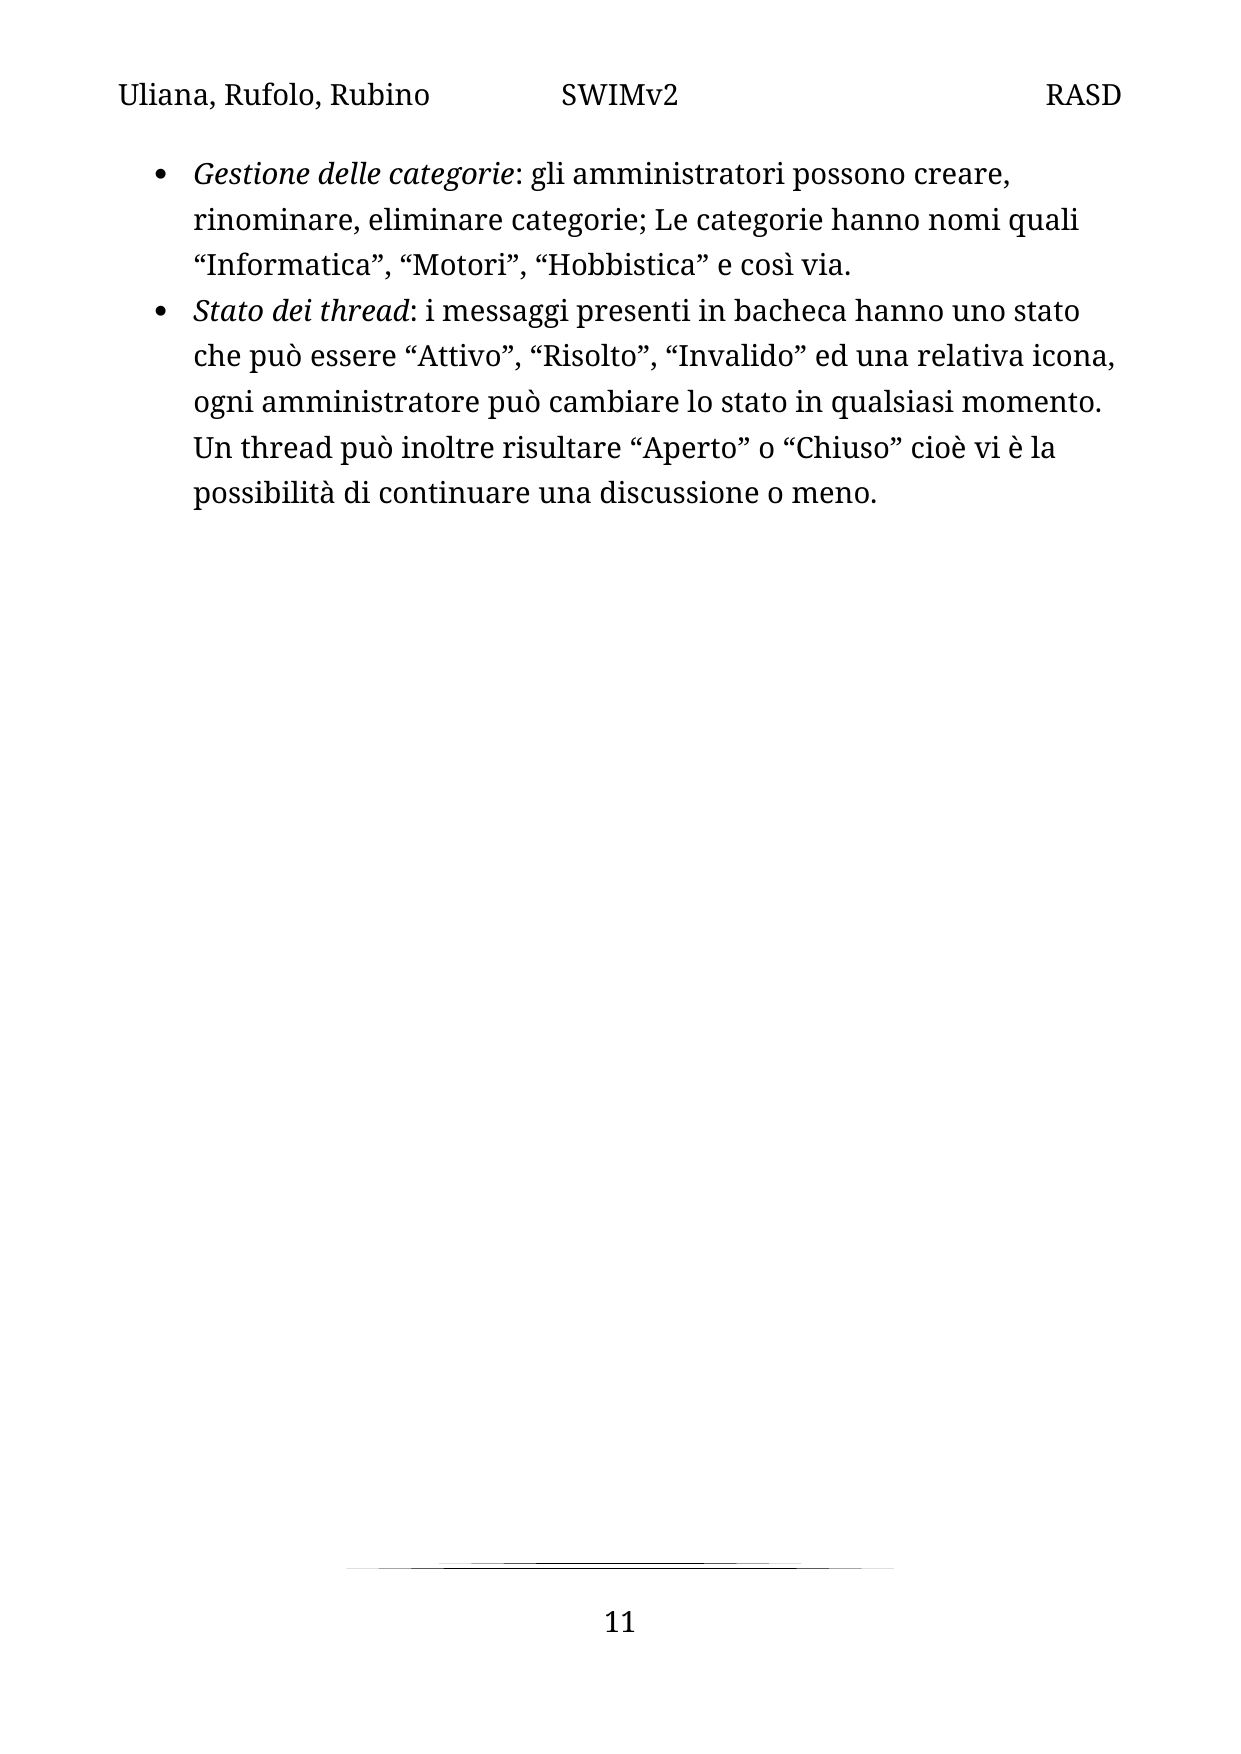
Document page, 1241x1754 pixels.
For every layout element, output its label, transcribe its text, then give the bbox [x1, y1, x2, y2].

list Gestione delle categorie: gli amministratori possono creare, rinominare, eliminare categorie; Le categorie hanno nomi quali “Informatica”, “Motori”, “Hobbistica” e così via. [156, 153, 1122, 284]
list Stato dei thread: i messaggi presenti in bacheca hanno uno stato che può essere “Attivo”, “Risolto”, “Invalido” ed una relativa icona, ogni amministratore può cambiare lo stato in qualsiasi momento. Un thread può inoltre risultare “Aperto” o “Chiuso” cioè vi è la possibilità di continuare una discussione o meno. [156, 290, 1122, 512]
